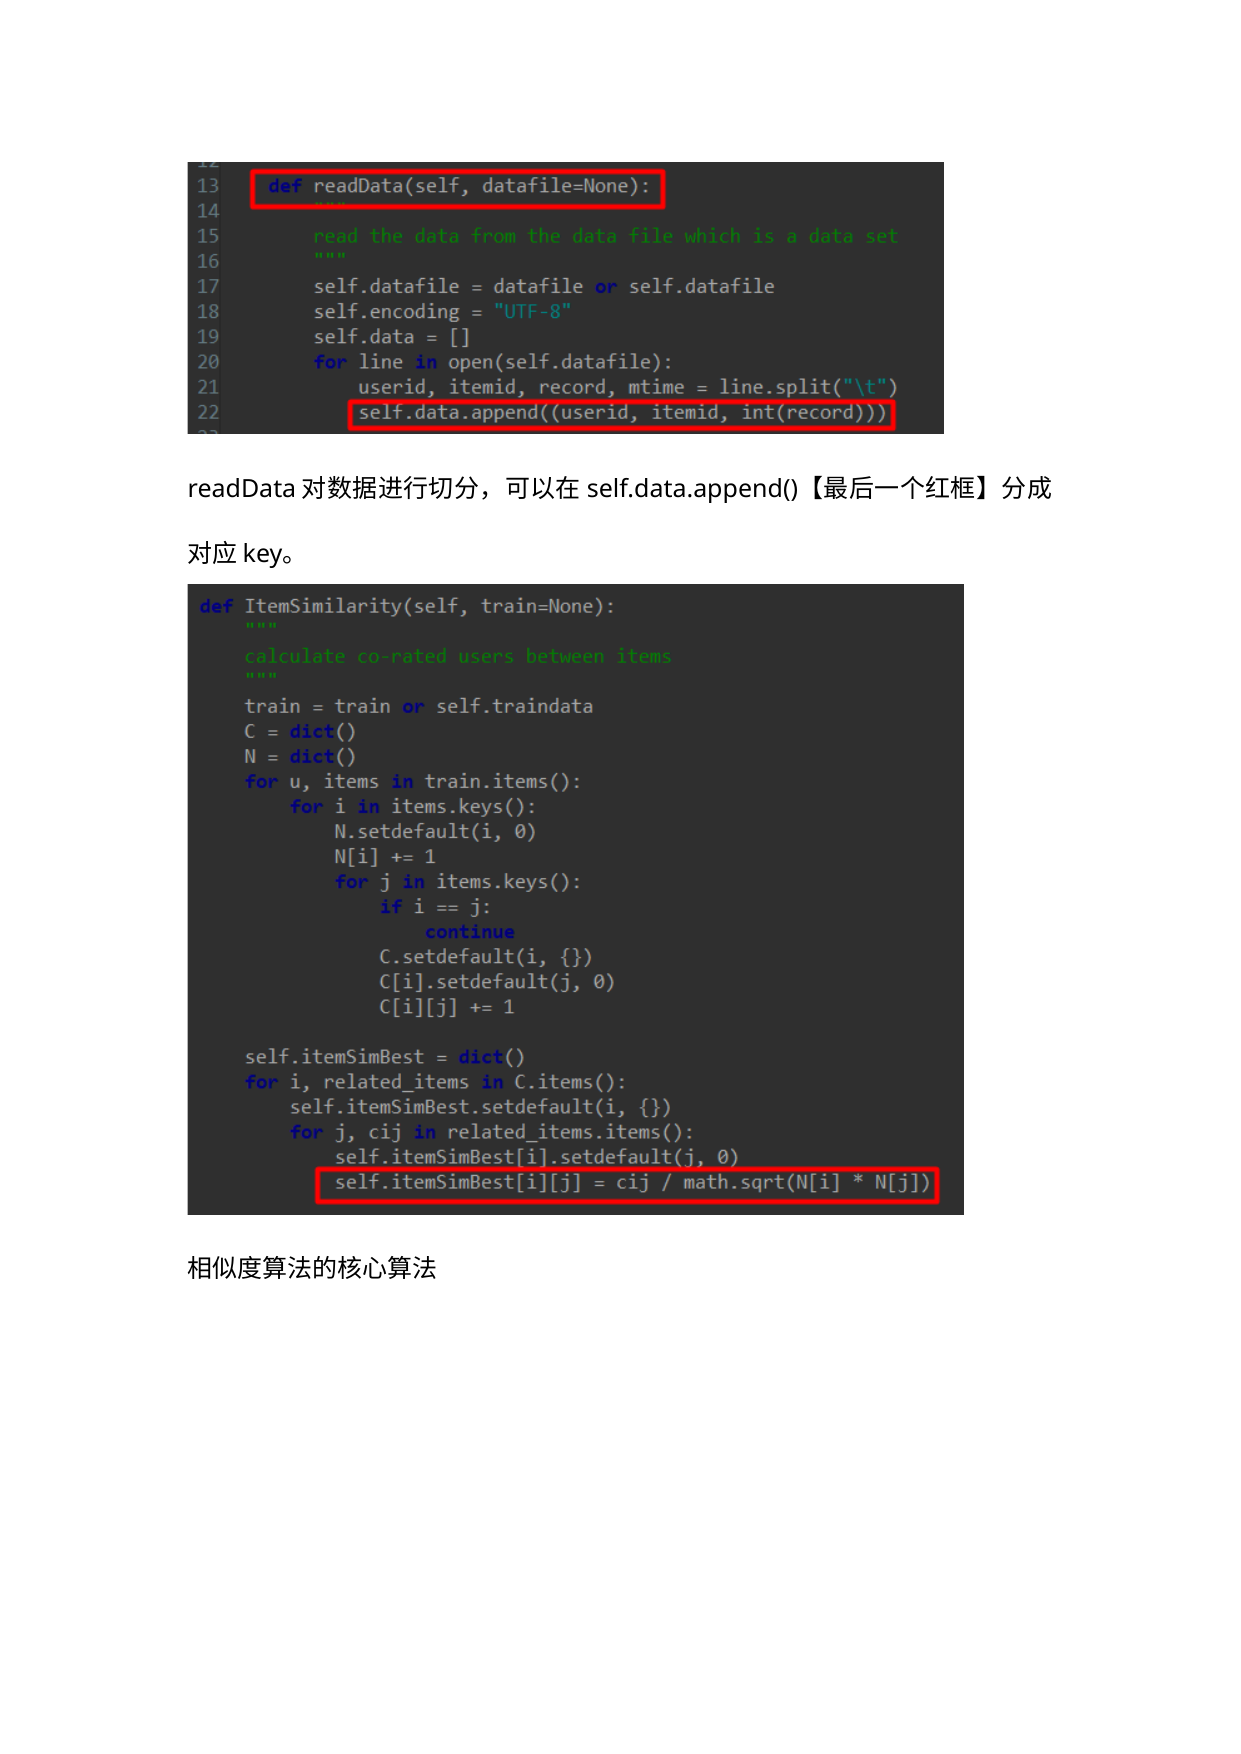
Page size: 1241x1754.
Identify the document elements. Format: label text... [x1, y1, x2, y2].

text readData对数据进行切分，可以在self.data.append()【最后一个红框】分成对应key。 [187, 454, 1053, 584]
text 相似度算法的核心算法 [187, 1234, 1053, 1299]
picture [187, 162, 944, 434]
picture [187, 584, 964, 1215]
